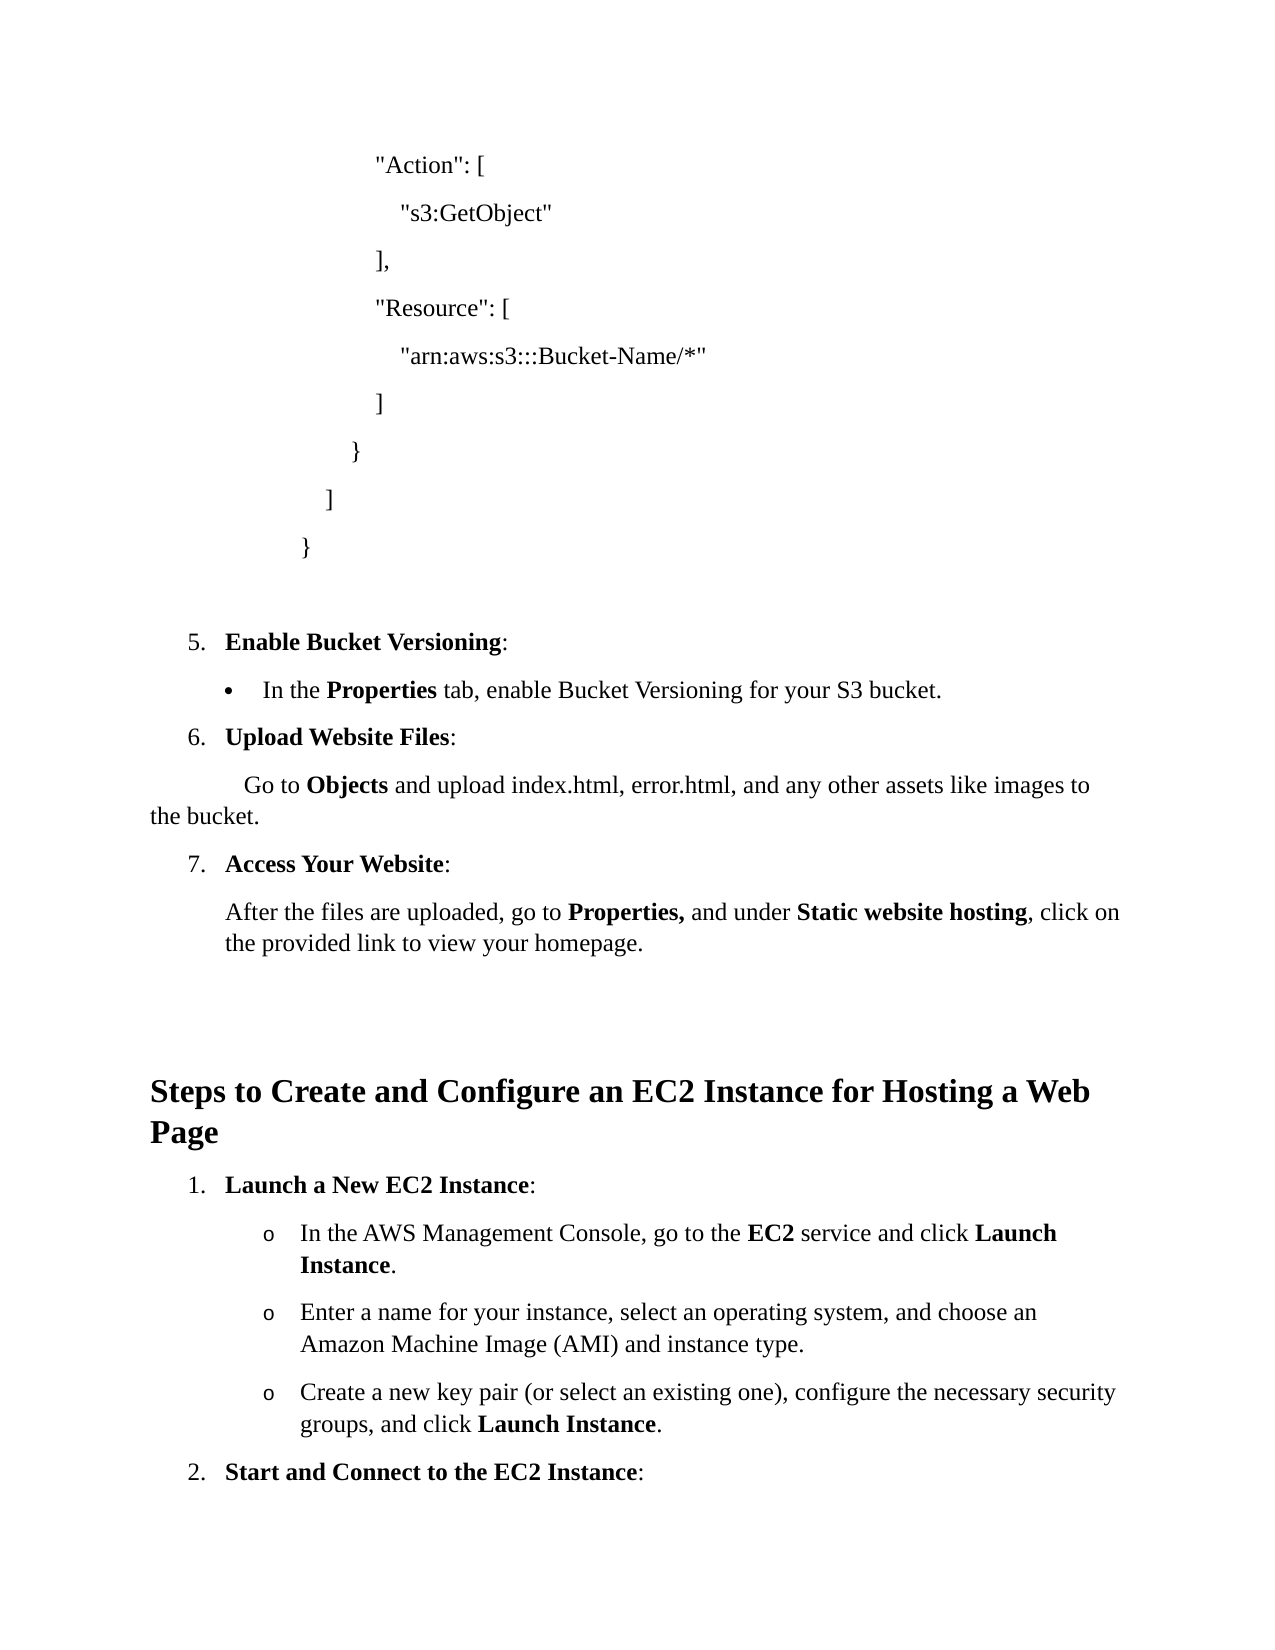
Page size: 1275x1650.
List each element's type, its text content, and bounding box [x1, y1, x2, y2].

text "arn:aws:s3:::Bucket-Name/*" [300, 341, 1125, 369]
text ], [300, 245, 1125, 274]
text ] [300, 484, 1125, 513]
list In the AWS Management Console, go to the EC2 service and click Launch Instance. [262, 1218, 1125, 1278]
text Go to Objects and upload index.html, error.html, and any other assets like images to the bucket. [150, 770, 1125, 830]
list In the Properties tab, enable Bucket Versioning for your S3 bucket. [225, 675, 1125, 703]
text "Action": [ [300, 150, 1125, 179]
text "s3:GetObject" [300, 198, 1125, 226]
text } [300, 436, 1125, 465]
list Enter a name for your instance, select an operating system, and choose an Amazon Machine Image (AMI) and instance type. [262, 1297, 1125, 1358]
text After the files are uploaded, go to Properties, and under Static website hosting, click on the provided link to view your homepage. [225, 897, 1125, 956]
list Launch a New EC2 Instance: [187, 1170, 1125, 1199]
list Access Your Website: [187, 849, 1125, 878]
list Start and Connect to the EC2 Instance: [187, 1457, 1125, 1485]
list Upload Website Files: [187, 722, 1125, 751]
list Enable Bucket Versioning: [187, 627, 1125, 656]
list Create a new key pair (or select an existing one), configure the necessary security groups, and click Launch Instance. [262, 1377, 1125, 1438]
text } [300, 532, 1125, 560]
text "Resource": [ [300, 293, 1125, 322]
text Steps to Create and Configure an EC2 Instance for Hosting a Web Page [150, 1071, 1125, 1151]
text ] [300, 388, 1125, 417]
